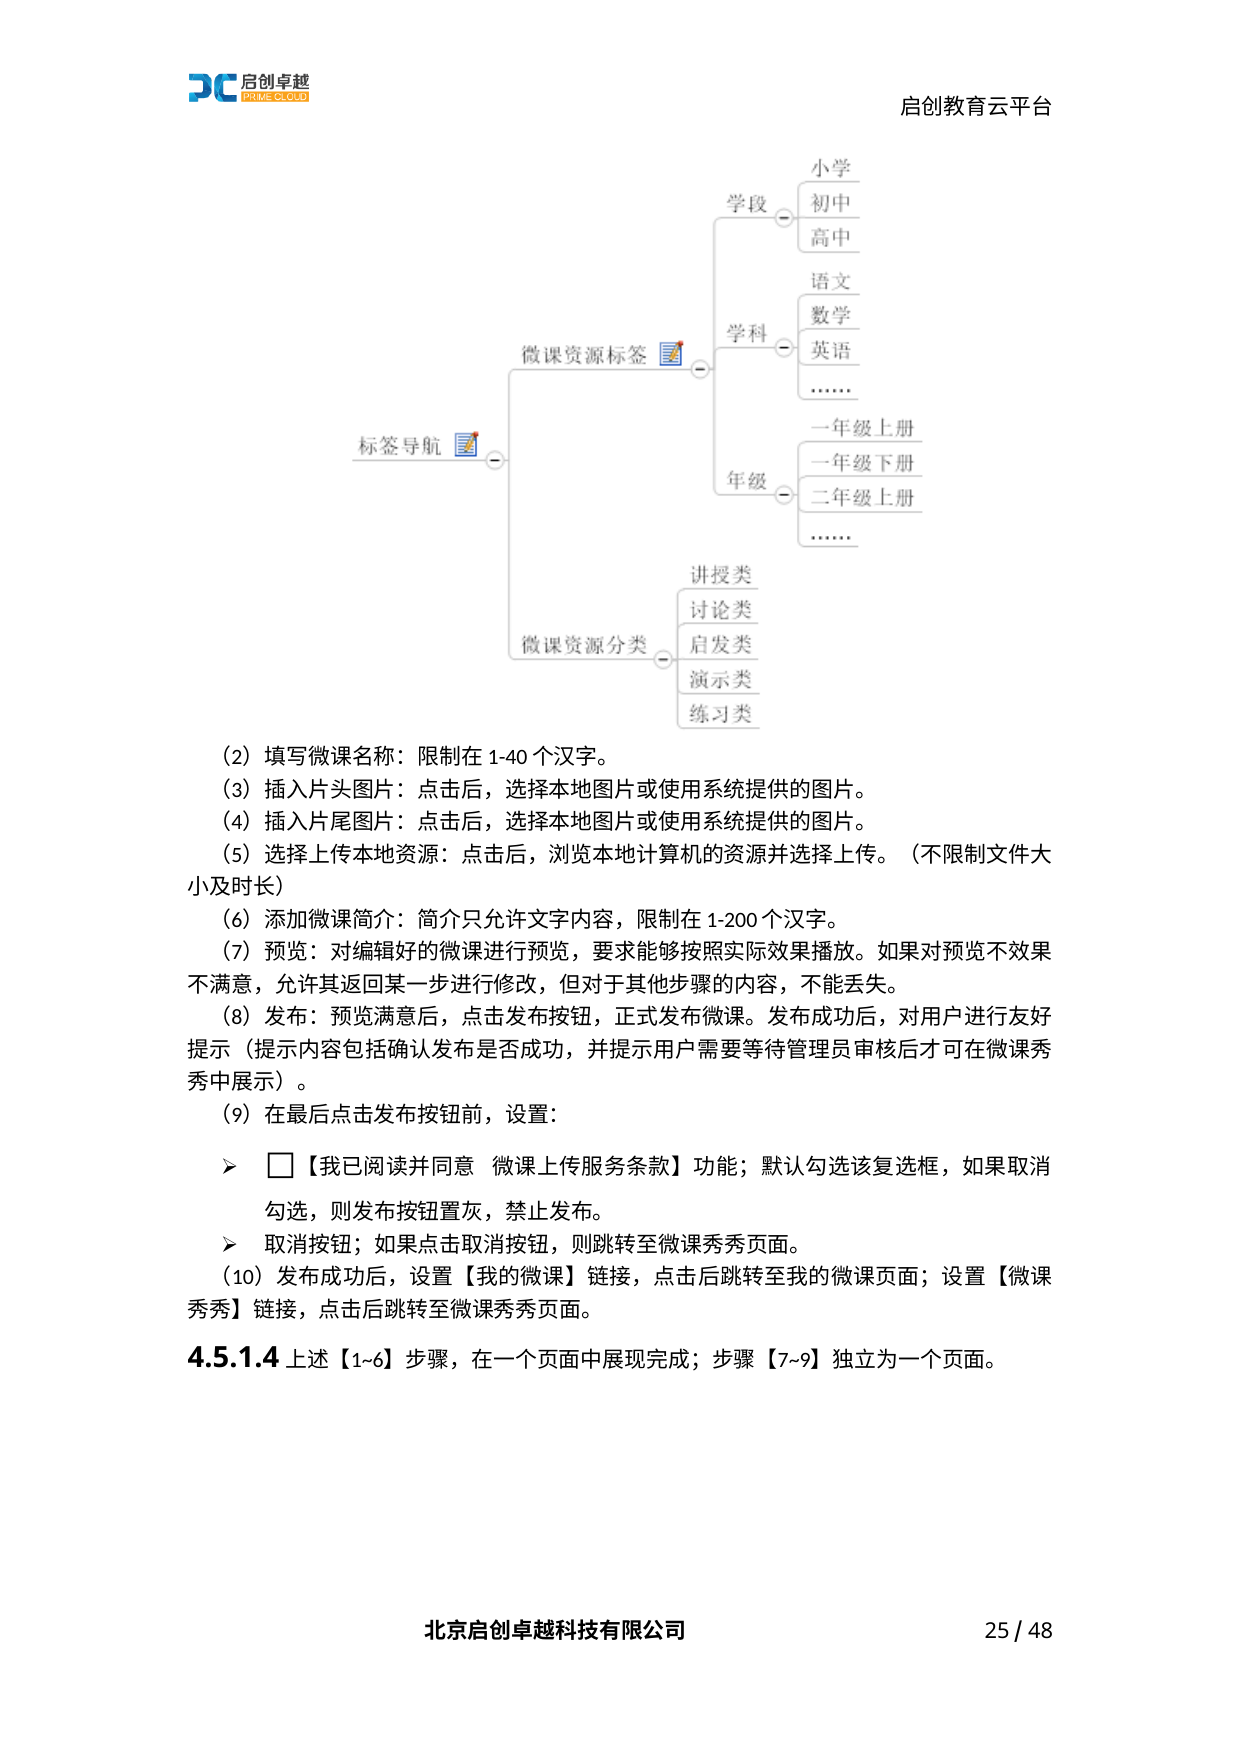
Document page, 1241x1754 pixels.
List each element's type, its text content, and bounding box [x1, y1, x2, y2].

text （2）填写微课名称：限制在1-40个汉字。 [187, 739, 1053, 771]
text （3）插入片头图片：点击后，选择本地图片或使用系统提供的图片。 [187, 771, 1053, 804]
list □【我已阅读并同意 微课上传服务条款】功能；默认勾选该复选框，如果取消勾选，则发布按钮置灰，禁止发布。 [221, 1129, 1053, 1226]
text （7）预览：对编辑好的微课进行预览，要求能够按照实际效果播放。如果对预览不效果不满意，允许其返回某一步进行修改，但对于其他步骤的内容，不能丢失。 [187, 934, 1053, 999]
text （9）在最后点击发布按钮前，设置： [187, 1096, 1053, 1129]
text （5）选择上传本地资源：点击后，浏览本地计算机的资源并选择上传。（不限制文件大小及时长） [187, 836, 1053, 901]
text （8）发布：预览满意后，点击发布按钮，正式发布微课。发布成功后，对用户进行友好提示（提示内容包括确认发布是否成功，并提示用户需要等待管理员审核后才可在微课秀秀中展示）。 [187, 999, 1053, 1096]
text 4.5.1.4上述【1~6】步骤，在一个页面中展现完成；步骤【7~9】独立为一个页面。 [187, 1324, 1053, 1389]
text （6）添加微课简介：简介只允许文字内容，限制在1-200个汉字。 [187, 901, 1053, 934]
picture [187, 70, 309, 106]
text （4）插入片尾图片：点击后，选择本地图片或使用系统提供的图片。 [187, 804, 1053, 836]
list 取消按钮；如果点击取消按钮，则跳转至微课秀秀页面。 [221, 1226, 1053, 1259]
text （10）发布成功后，设置【我的微课】链接，点击后跳转至我的微课页面；设置【微课秀秀】链接，点击后跳转至微课秀秀页面。 [187, 1259, 1053, 1324]
picture [352, 153, 932, 737]
